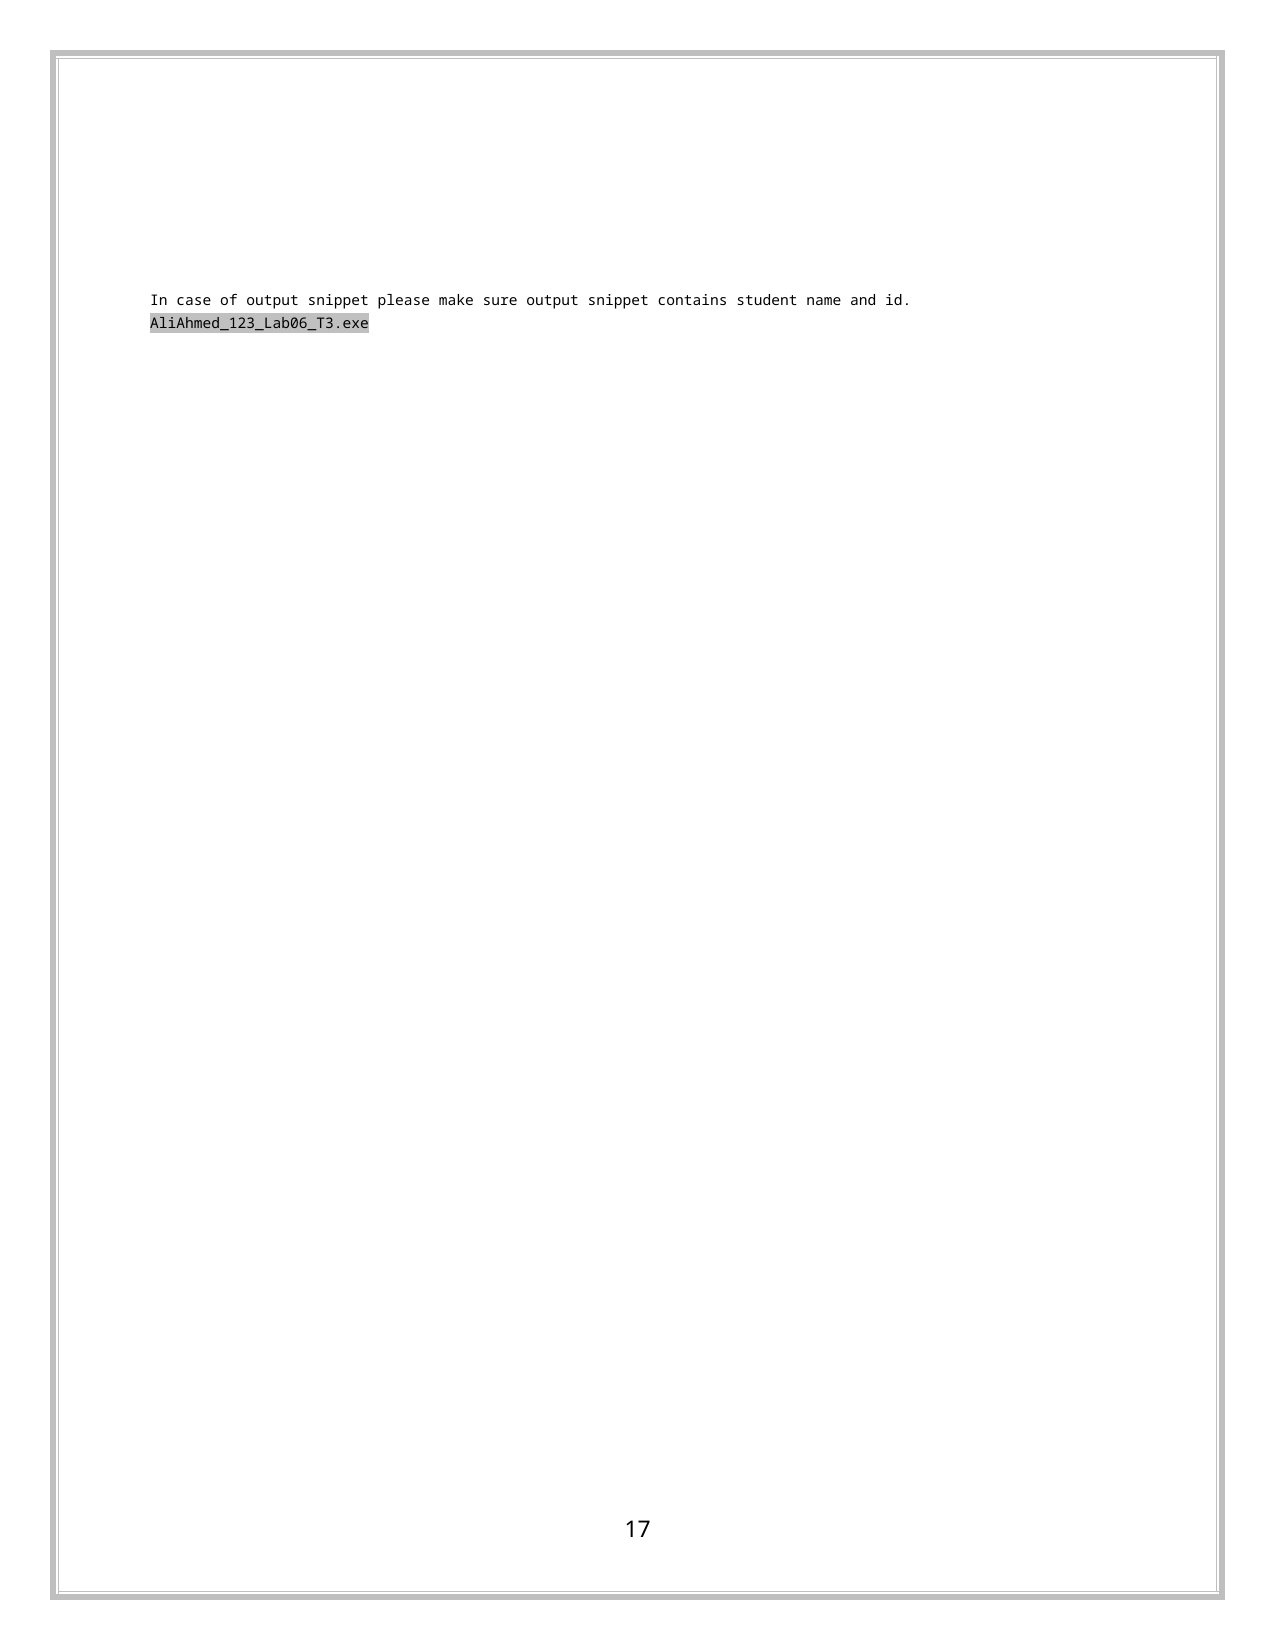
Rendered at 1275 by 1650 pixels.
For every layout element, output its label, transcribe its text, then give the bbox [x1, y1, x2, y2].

text In case of output snippet please make sure output snippet contains student name and id. AliAhmed_123_Lab06_T3.exe [150, 290, 1125, 333]
